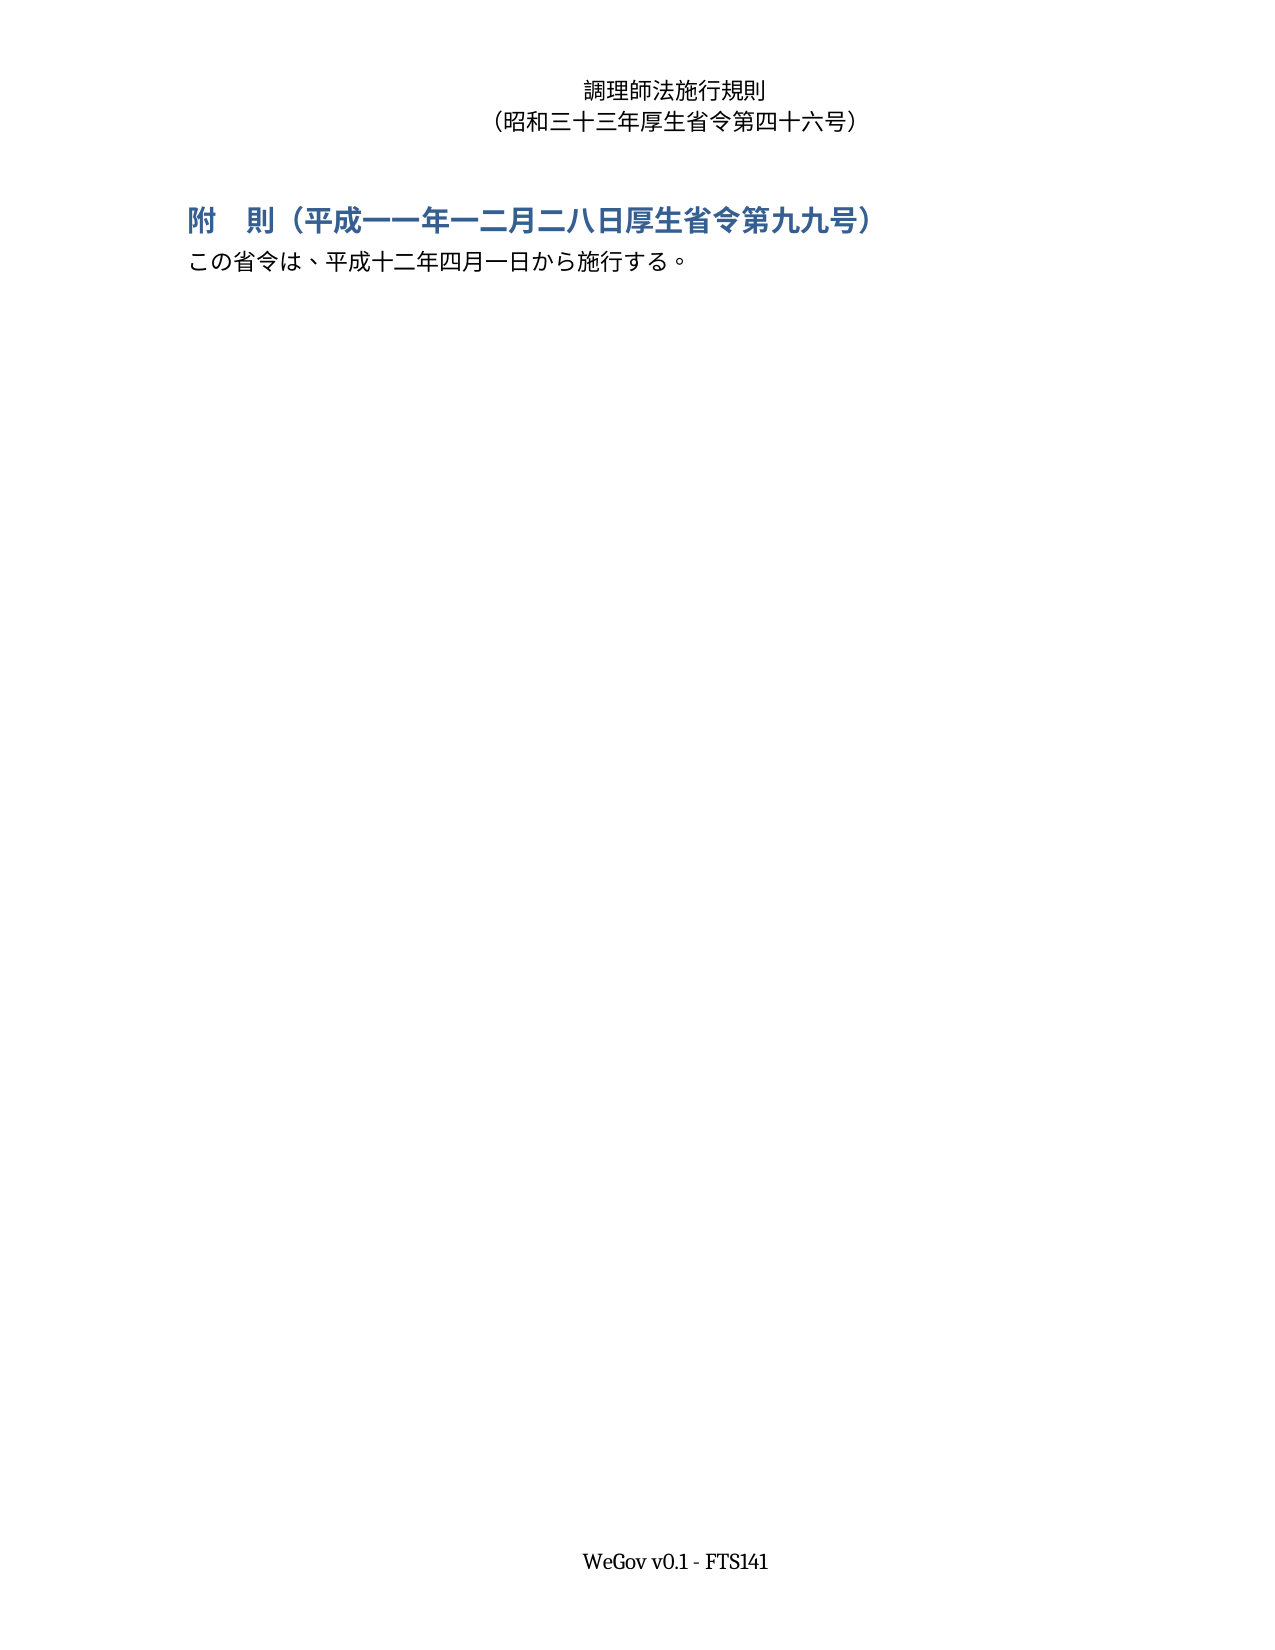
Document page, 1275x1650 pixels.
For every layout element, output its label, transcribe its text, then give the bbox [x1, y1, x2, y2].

text この省令は、平成十二年四月一日から施行する。 [187, 246, 1087, 277]
subtitle 附 則（平成一一年一二月二八日厚生省令第九九号） [187, 200, 1087, 240]
